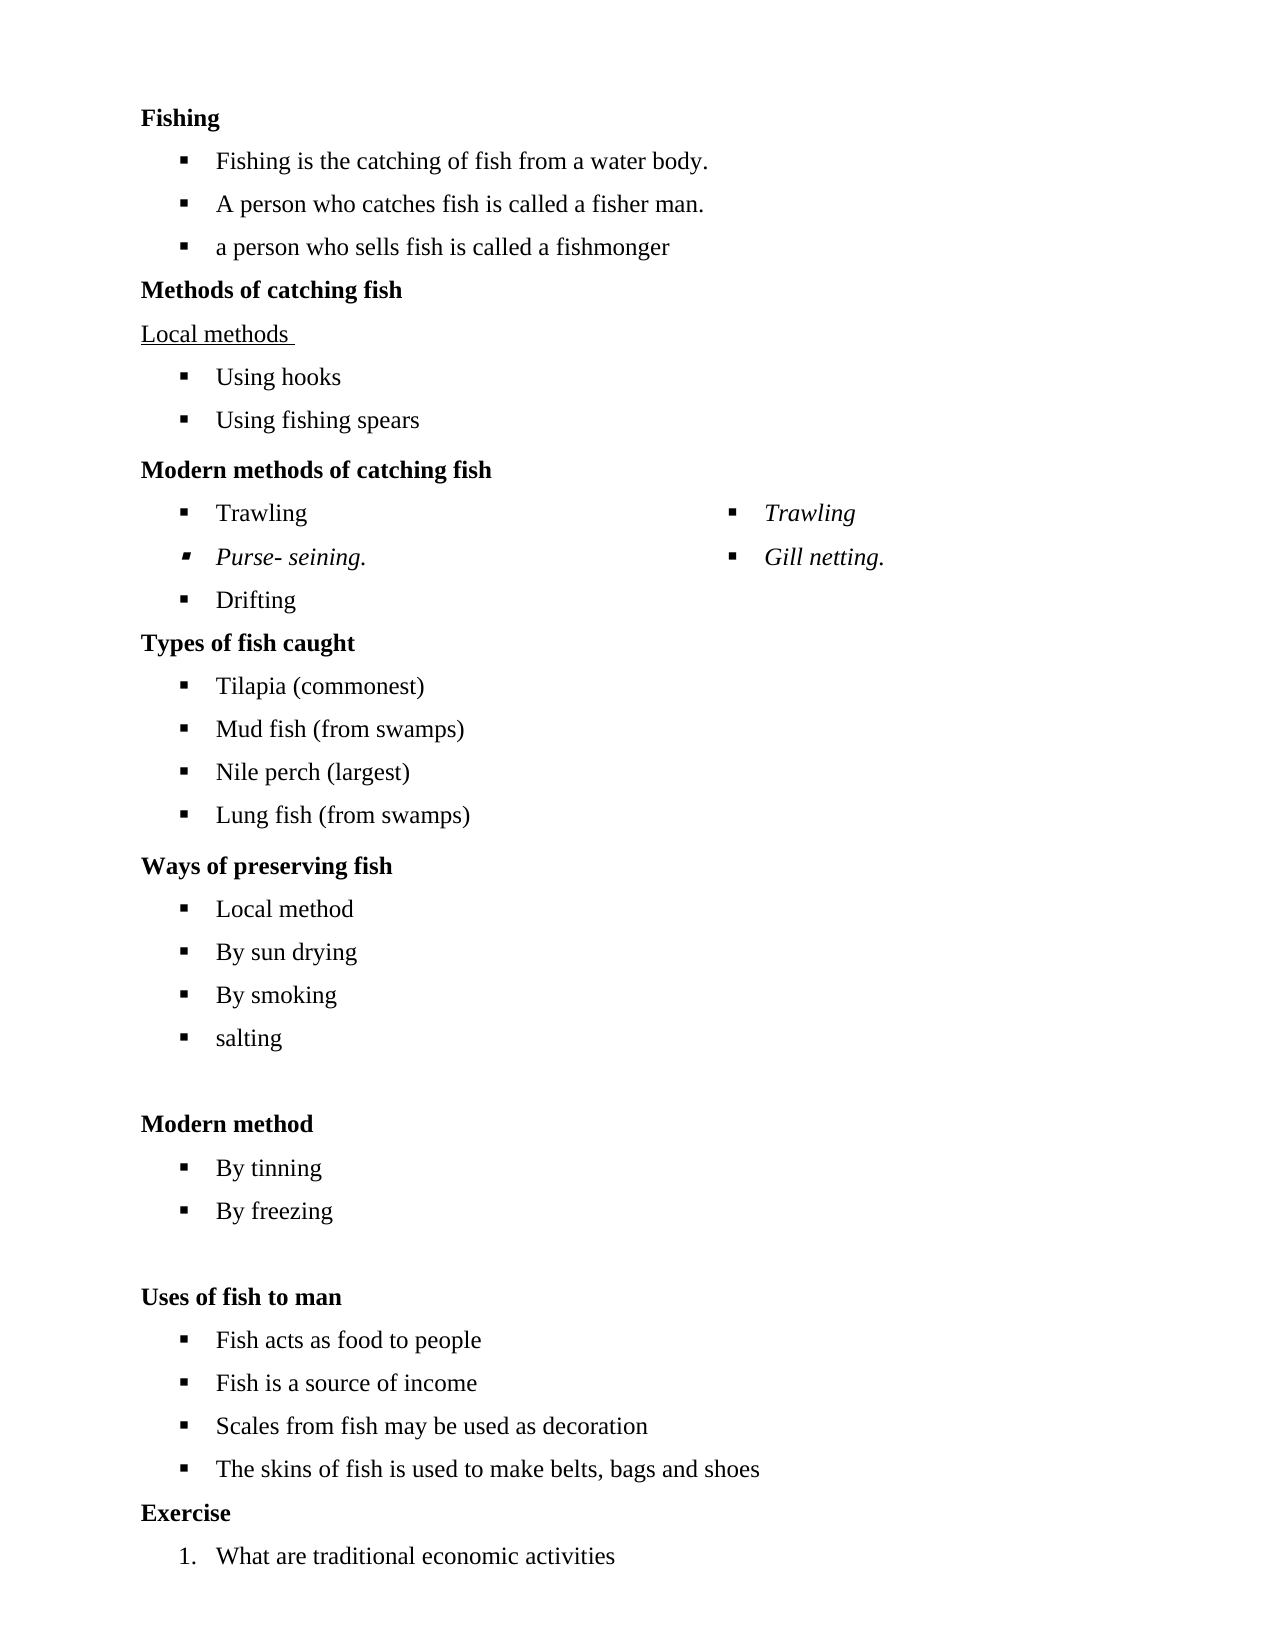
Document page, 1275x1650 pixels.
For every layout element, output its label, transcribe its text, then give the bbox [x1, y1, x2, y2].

list Using fishing spears [178, 405, 1162, 434]
list Mud fish (from swamps) [178, 714, 1162, 743]
text Ways of preserving fish [141, 851, 1162, 879]
list The skins of fish is used to make belts, bags and shoes [178, 1454, 1162, 1483]
list Scales from fish may be used as decoration [178, 1411, 1162, 1440]
list Lung fish (from swamps) [178, 800, 1162, 829]
list a person who sells fish is called a fishmonger [178, 232, 1162, 261]
list Fishing is the catching of fish from a water body. [178, 146, 1162, 175]
list By freezing [178, 1196, 1162, 1224]
list Gill netting. [727, 542, 1162, 570]
list By tinning [178, 1153, 1162, 1181]
list Trawling [178, 498, 614, 527]
text Local methods [141, 319, 1162, 347]
list salting [178, 1023, 1162, 1052]
list What are traditional economic activities [178, 1541, 1162, 1569]
list Local method [178, 894, 1162, 923]
list Tilapia (commonest) [178, 671, 1162, 700]
list Nile perch (largest) [178, 757, 1162, 786]
list By sun drying [178, 937, 1162, 966]
text Uses of fish to man [141, 1282, 1162, 1311]
list A person who catches fish is called a fisher man. [178, 189, 1162, 218]
text Modern method [141, 1109, 1162, 1138]
text Types of fish caught [141, 628, 1162, 657]
text Modern methods of catching fish [141, 455, 1162, 484]
text Methods of catching fish [141, 276, 1162, 304]
text Fishing [141, 103, 1162, 132]
list Fish acts as food to people [178, 1325, 1162, 1354]
list Trawling [727, 498, 1162, 527]
text Exercise [141, 1498, 1162, 1526]
list Using hooks [178, 362, 1162, 391]
list Fish is a source of income [178, 1368, 1162, 1397]
list By smoking [178, 980, 1162, 1009]
list Purse- seining. [178, 542, 614, 570]
list Drifting [178, 585, 614, 613]
